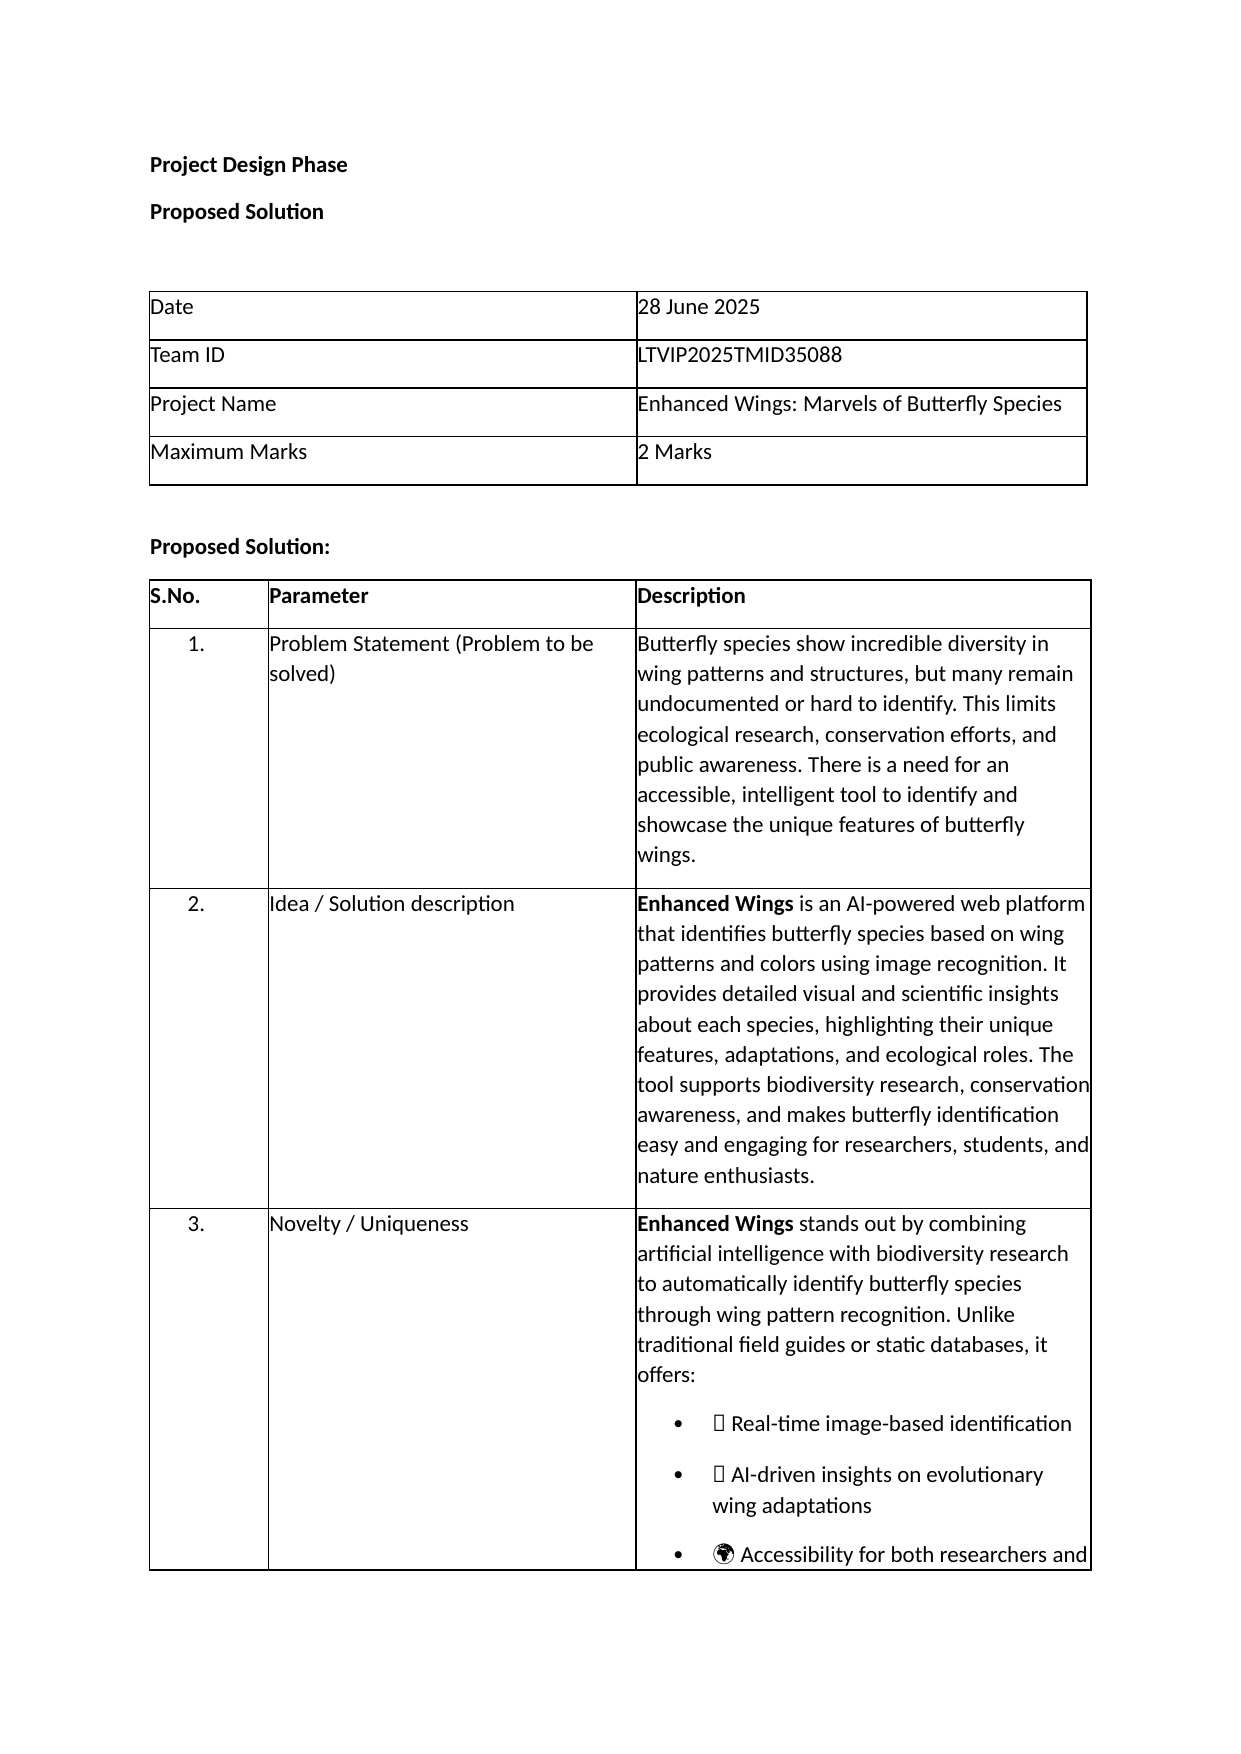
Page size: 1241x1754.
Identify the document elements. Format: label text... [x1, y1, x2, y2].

table_cell Butterfly species show incredible diversity in wing patterns and structures, but many remain undocumented or hard to identify. This limits ecological research, conservation efforts, and public awareness. There is a need for an accessible, intelligent tool to identify and showcase the unique features of butterfly wings. [637, 629, 1090, 887]
table_header 28 June 2025 [638, 292, 1086, 339]
table_header Date [150, 292, 636, 339]
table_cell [637, 1209, 1090, 1569]
table_cell [150, 1209, 268, 1569]
table_cell Enhanced Wings is an AI-powered web platform that identifies butterfly species based on wing patterns and colors using image recognition. It provides detailed visual and scientific insights about each species, highlighting their unique features, adaptations, and ecological roles. The tool supports biodiversity research, conservation awareness, and makes butterfly identification easy and engaging for researchers, students, and nature enthusiasts. [637, 889, 1090, 1208]
table_cell Enhanced Wings: Marvels of Butterfly Species [638, 389, 1086, 436]
table_header Parameter [269, 581, 635, 628]
table_cell Team ID [150, 341, 636, 387]
table_cell Idea / Solution description [269, 889, 635, 1208]
table_cell [150, 629, 268, 887]
table_cell Maximum Marks [150, 437, 636, 484]
table_cell Problem Statement (Problem to be solved) [269, 629, 635, 887]
text Proposed Solution: [150, 532, 1090, 560]
table_cell Project Name [150, 389, 636, 436]
table_header S.No. [150, 581, 268, 628]
table_cell [150, 889, 268, 1208]
table_header Description [637, 581, 1090, 628]
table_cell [269, 1209, 635, 1569]
table_cell 2 Marks [638, 437, 1086, 484]
text Project Design Phase [150, 150, 1090, 178]
table_cell LTVIP2025TMID35088 [638, 341, 1086, 387]
text Proposed Solution [150, 197, 1090, 225]
